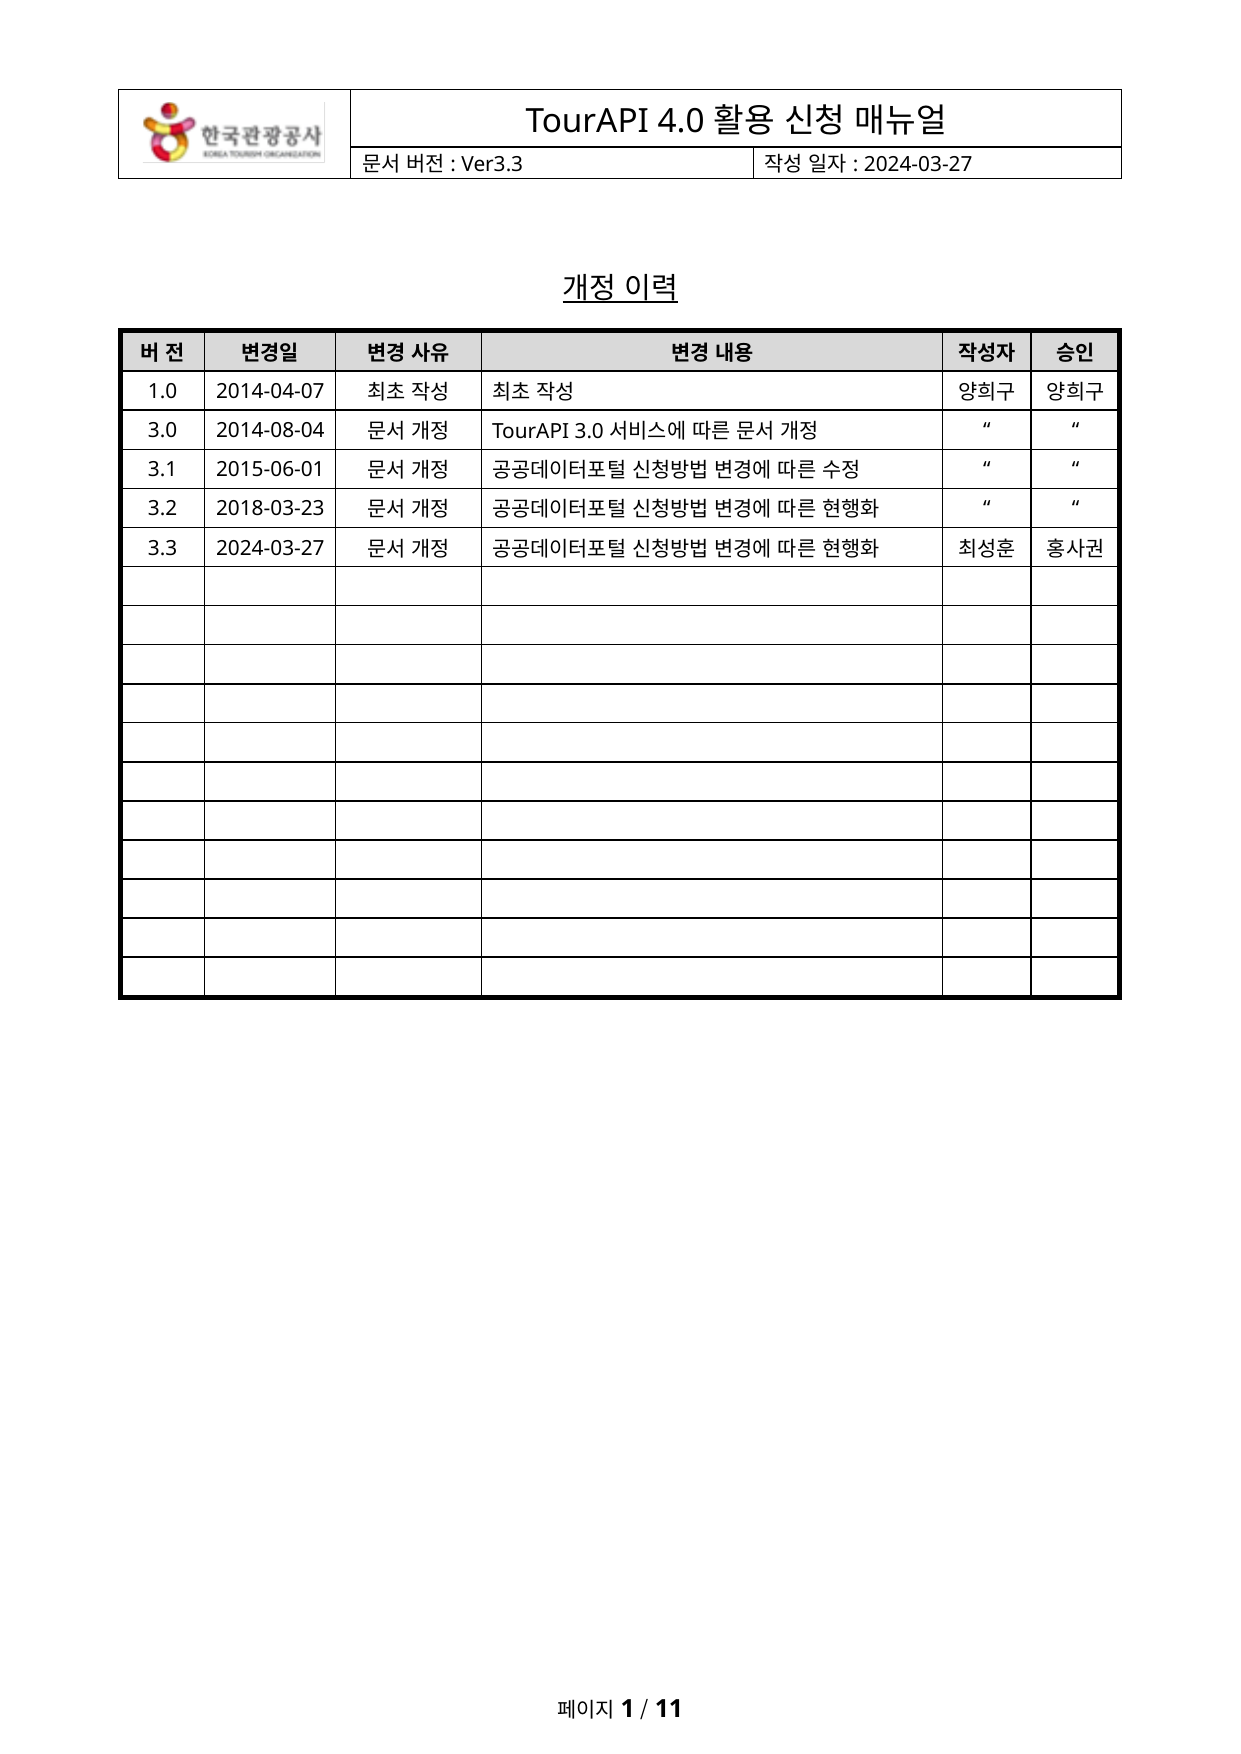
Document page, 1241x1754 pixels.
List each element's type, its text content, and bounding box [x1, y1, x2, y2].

table_cell TourAPI 3.0 서비스에 따른 문서 개정 [482, 411, 942, 448]
table_cell 3.2 [123, 489, 204, 527]
table_cell [943, 958, 1030, 995]
table_cell 3.1 [123, 450, 204, 487]
table_cell [943, 723, 1030, 761]
table_cell 문서 개정 [336, 489, 481, 527]
table_cell [482, 567, 942, 605]
table_cell [482, 723, 942, 761]
table_cell [336, 841, 481, 878]
table_cell [336, 919, 481, 956]
table_cell “ [1032, 489, 1117, 527]
table_cell [205, 958, 335, 995]
table_cell 공공데이터포털 신청방법 변경에 따른 현행화 [482, 528, 942, 566]
table_cell 문서 개정 [336, 450, 481, 487]
table_header 작성자 [943, 333, 1030, 370]
table_cell [943, 919, 1030, 956]
table_cell [943, 841, 1030, 878]
table_cell [943, 802, 1030, 839]
table_cell [482, 645, 942, 683]
table_cell [205, 841, 335, 878]
picture [142, 102, 327, 165]
table_cell [1032, 723, 1117, 761]
table_cell [205, 763, 335, 800]
table_cell 문서 개정 [336, 528, 481, 566]
table_cell [123, 958, 204, 995]
table_cell [123, 880, 204, 917]
table_cell [943, 645, 1030, 683]
table_cell [336, 685, 481, 722]
table_cell [123, 606, 204, 644]
table_cell [482, 763, 942, 800]
table_cell 1.0 [123, 372, 204, 409]
table_cell [123, 841, 204, 878]
table_cell [205, 685, 335, 722]
table_cell [943, 763, 1030, 800]
table_cell [482, 685, 942, 722]
table_cell 2014-04-07 [205, 372, 335, 409]
text 개정 이력 [118, 265, 1122, 307]
table_header 변경일 [205, 333, 335, 370]
table_cell [1032, 958, 1117, 995]
table_cell 최성훈 [943, 528, 1030, 566]
table_cell [205, 802, 335, 839]
table_cell 최초 작성 [482, 372, 942, 409]
table_cell 양희구 [1032, 372, 1117, 409]
table_cell [943, 567, 1030, 605]
table_cell [1032, 645, 1117, 683]
table_cell “ [943, 411, 1030, 448]
table_cell 최초 작성 [336, 372, 481, 409]
table_cell [1032, 685, 1117, 722]
table_cell [336, 567, 481, 605]
table_cell [1032, 841, 1117, 878]
table_cell [482, 958, 942, 995]
table_cell [123, 567, 204, 605]
table_cell [1032, 802, 1117, 839]
table_cell 홍사권 [1032, 528, 1117, 566]
table_cell [1032, 919, 1117, 956]
table_cell [1032, 606, 1117, 644]
table_cell [943, 606, 1030, 644]
table_cell 2015-06-01 [205, 450, 335, 487]
table_cell [123, 645, 204, 683]
table_cell 2024-03-27 [205, 528, 335, 566]
table_cell [123, 919, 204, 956]
table_cell [205, 919, 335, 956]
table_cell 3.0 [123, 411, 204, 448]
table_cell [205, 606, 335, 644]
table_cell [336, 645, 481, 683]
table_cell [482, 606, 942, 644]
table_cell “ [1032, 450, 1117, 487]
table_cell [1032, 567, 1117, 605]
table_cell 양희구 [943, 372, 1030, 409]
table_cell [336, 958, 481, 995]
table_header 변경 내용 [482, 333, 942, 370]
table_cell “ [943, 450, 1030, 487]
table_cell [1032, 763, 1117, 800]
table_cell [336, 802, 481, 839]
table_cell [123, 802, 204, 839]
table_cell 공공데이터포털 신청방법 변경에 따른 수정 [482, 450, 942, 487]
table_cell [336, 606, 481, 644]
table_header 버 전 [123, 333, 204, 370]
table_cell [1032, 880, 1117, 917]
table_cell [943, 880, 1030, 917]
table_header 변경 사유 [336, 333, 481, 370]
table_cell [205, 645, 335, 683]
table_cell [123, 685, 204, 722]
table_cell 2014-08-04 [205, 411, 335, 448]
table_cell [336, 763, 481, 800]
table_cell [123, 763, 204, 800]
table_cell [482, 880, 942, 917]
table_cell [336, 880, 481, 917]
table_cell 문서 개정 [336, 411, 481, 448]
table_cell [482, 841, 942, 878]
table_cell [482, 802, 942, 839]
table_cell [123, 723, 204, 761]
table_cell [205, 723, 335, 761]
table_cell [336, 723, 481, 761]
table_header 승인 [1032, 333, 1117, 370]
table_cell “ [1032, 411, 1117, 448]
table_cell [482, 919, 942, 956]
table_cell 2018-03-23 [205, 489, 335, 527]
table_cell [205, 567, 335, 605]
table_cell [943, 685, 1030, 722]
table_cell 3.3 [123, 528, 204, 566]
table_cell “ [943, 489, 1030, 527]
table_cell 공공데이터포털 신청방법 변경에 따른 현행화 [482, 489, 942, 527]
table_cell [205, 880, 335, 917]
